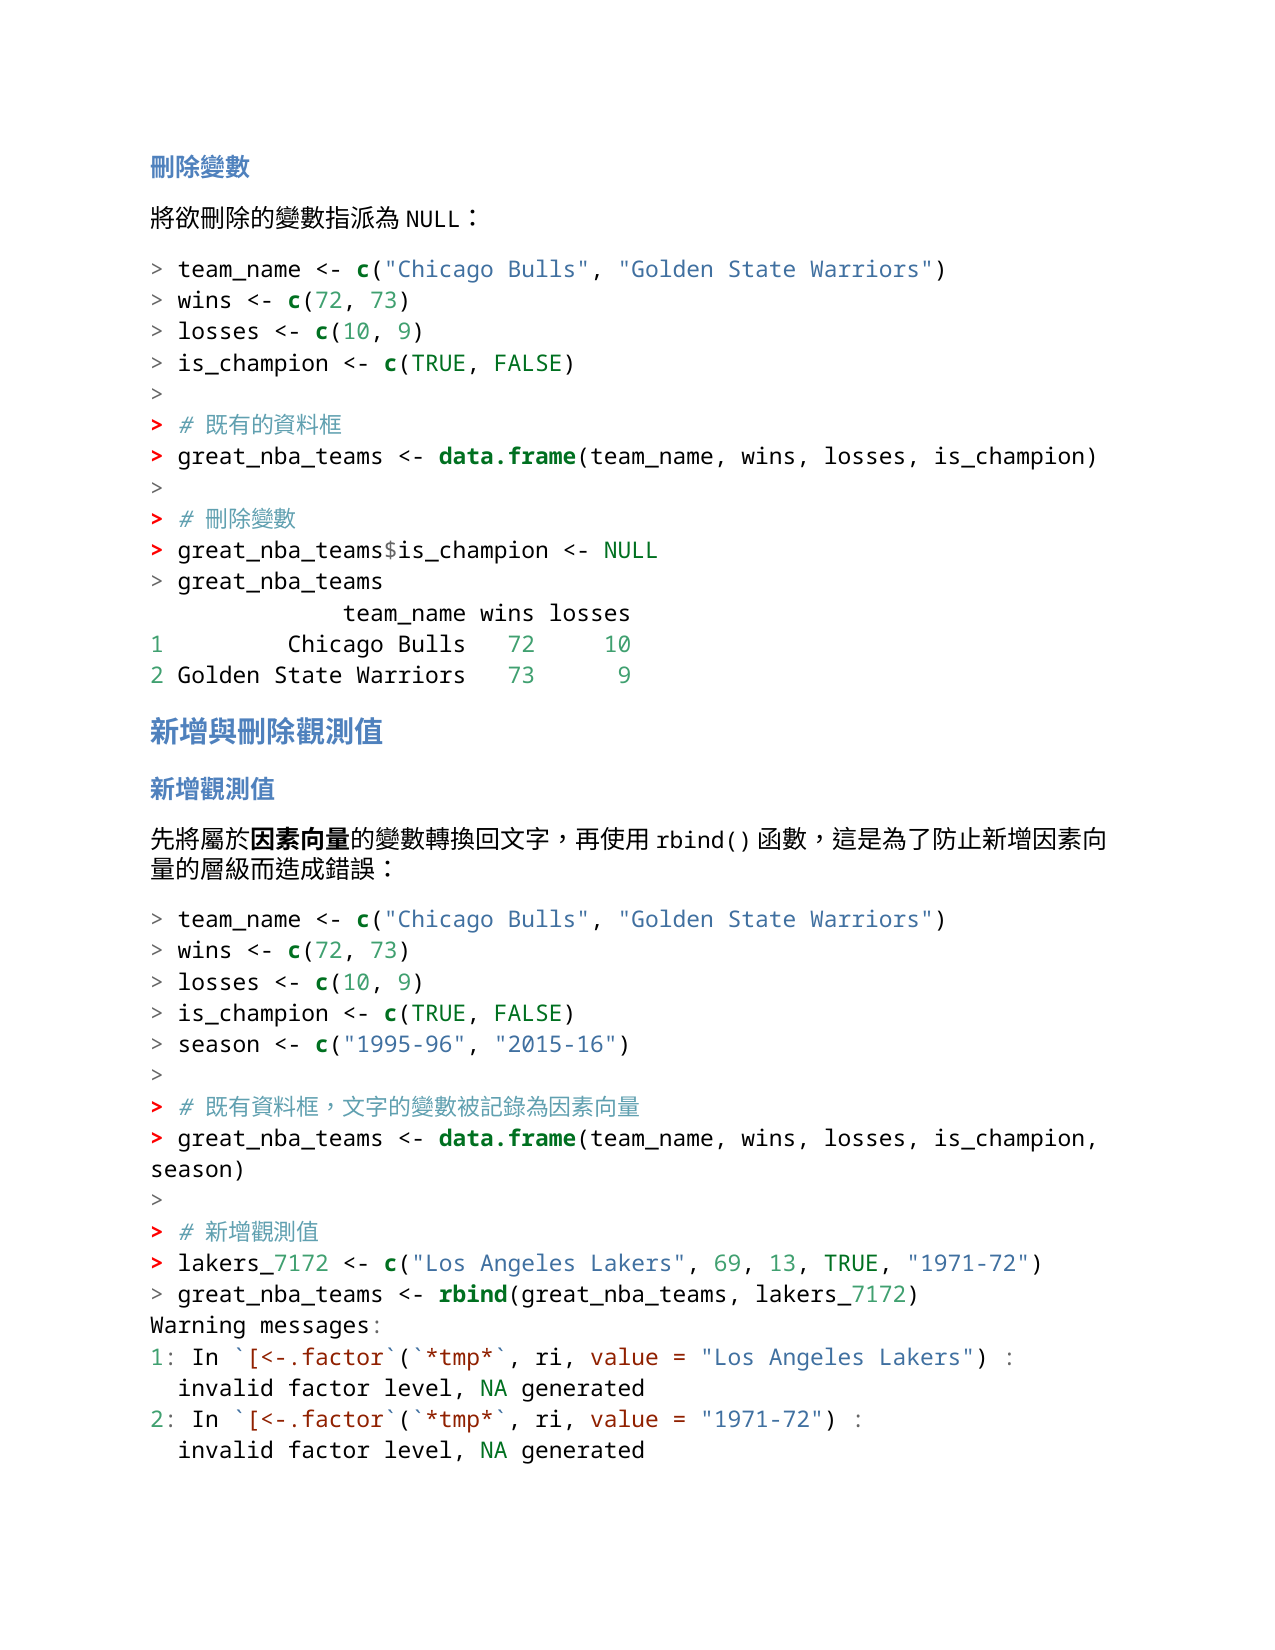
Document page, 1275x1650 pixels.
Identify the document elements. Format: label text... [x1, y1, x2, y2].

text > team_name <- c("Chicago Bulls", "Golden State Warriors") > wins <- c(72, 73) > losses <- c(10, 9) > is_champion <- c(TRUE, FALSE) > > # 既有的資料框 > great_nba_teams <- data.frame(team_name, wins, losses, is_champion) > > # 刪除變數 > great_nba_teams$is_champion <- NULL > great_nba_teams team_name wins losses 1 Chicago Bulls 72 10 2 Golden State Warriors 73 9 [150, 253, 1125, 690]
text > team_name <- c("Chicago Bulls", "Golden State Warriors") > wins <- c(72, 73) > losses <- c(10, 9) > is_champion <- c(TRUE, FALSE) > season <- c("1995-96", "2015-16") > > # 既有資料框，文字的變數被記錄為因素向量 > great_nba_teams <- data.frame(team_name, wins, losses, is_champion, season) > > # 新增觀測值 > lakers_7172 <- c("Los Angeles Lakers", 69, 13, TRUE, "1971-72") > great_nba_teams <- rbind(great_nba_teams, lakers_7172) Warning messages: 1: In `[<-.factor`(`*tmp*`, ri, value = "Los Angeles Lakers") : invalid factor level, NA generated 2: In `[<-.factor`(`*tmp*`, ri, value = "1971-72") : invalid factor level, NA generated [150, 903, 1125, 1466]
text 將欲刪除的變數指派為 NULL： [150, 203, 1125, 234]
subtitle 新增觀測值 [150, 772, 1125, 806]
text 先將屬於因素向量的變數轉換回文字，再使用 rbind() 函數，這是為了防止新增因素向量的層級而造成錯誤： [150, 824, 1125, 884]
subtitle 新增與刪除觀測值 [150, 711, 1125, 751]
subtitle 刪除變數 [150, 150, 1125, 184]
